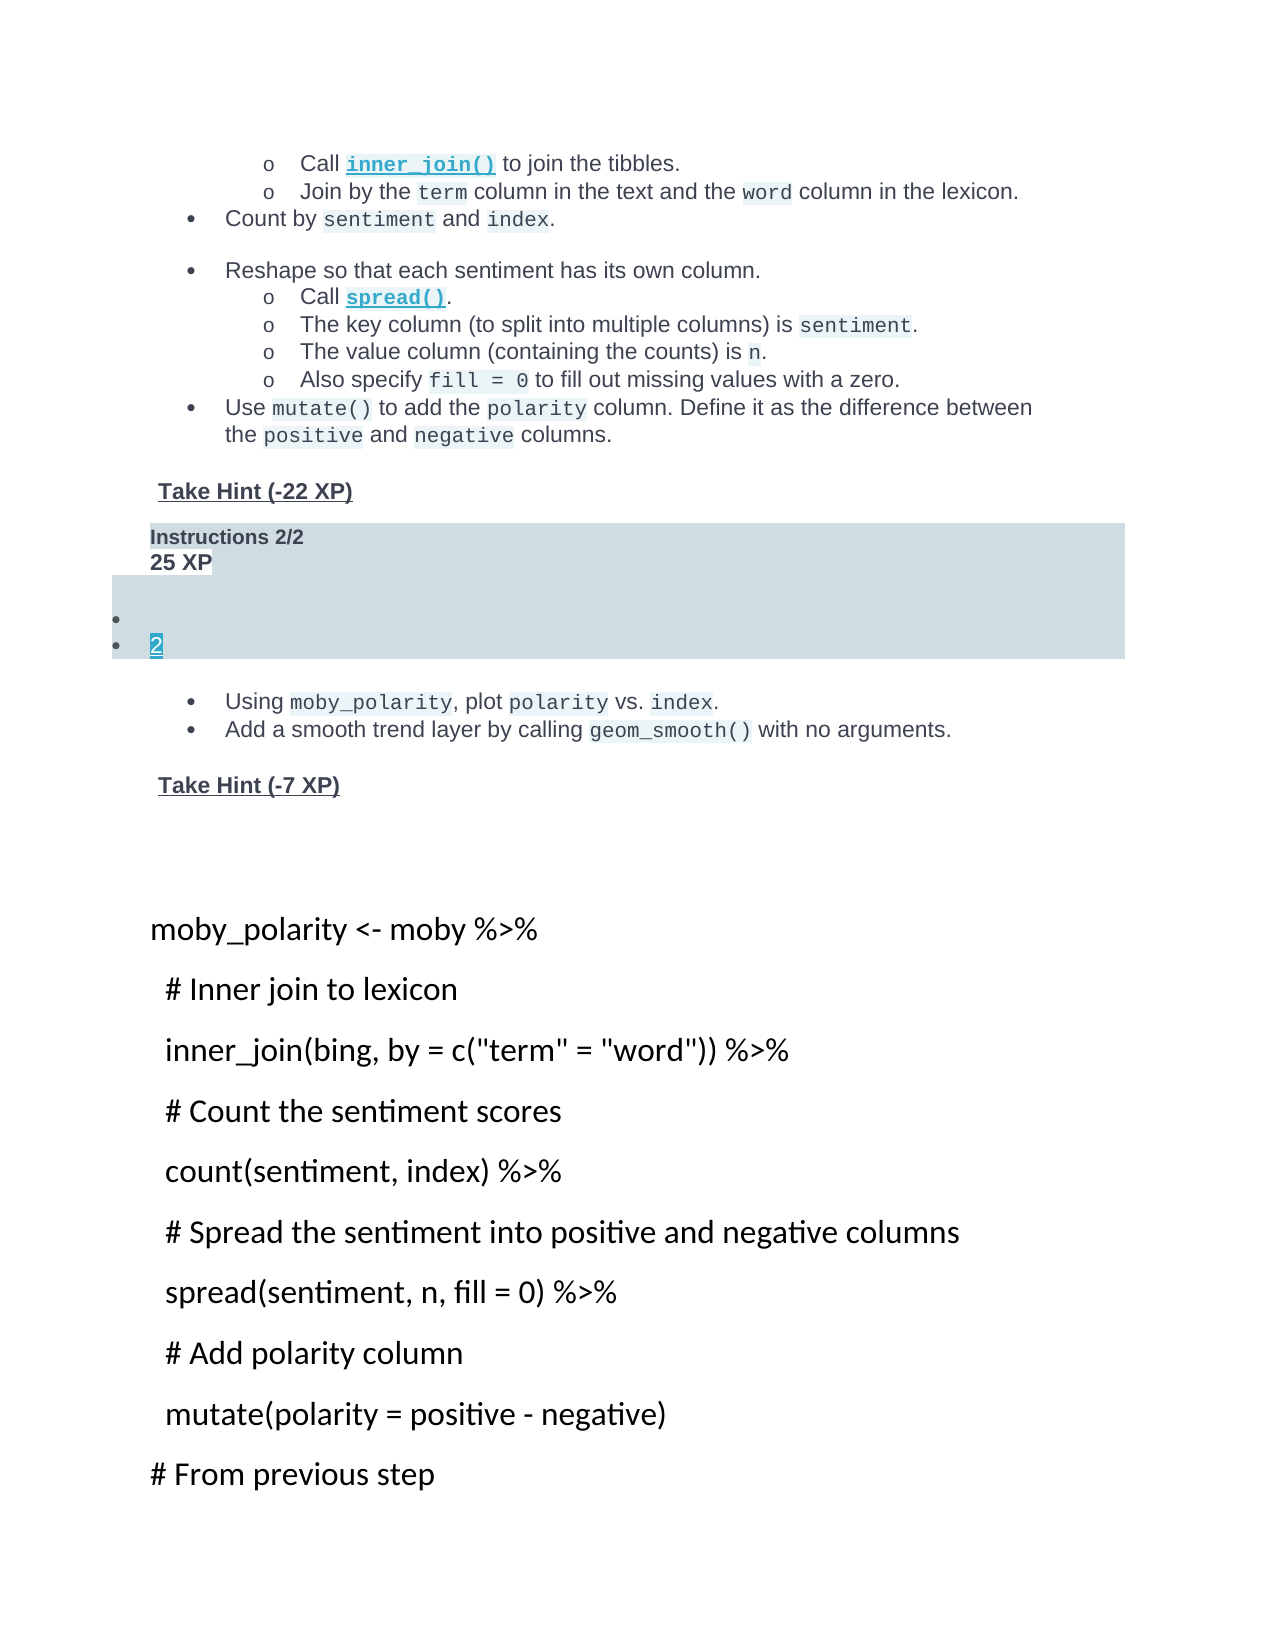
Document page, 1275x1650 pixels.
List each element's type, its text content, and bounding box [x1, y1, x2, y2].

text # From previous step [150, 1453, 1125, 1494]
list Using moby_polarity, plot polarity vs. index. [187, 688, 1125, 716]
list Add a smooth trend layer by calling geom_smooth() with no arguments. [187, 716, 1125, 743]
list Also specify fill = 0 to fill out missing values with a zero. [262, 366, 1125, 394]
list The value column (containing the counts) is n. [262, 338, 1125, 366]
list Reshape so that each sentiment has its own column. [187, 257, 1125, 283]
list Join by the term column in the text and the word column in the lexicon. [262, 178, 1125, 205]
text # Add polarity column [150, 1332, 1125, 1373]
text Take Hint (-22 XP) [158, 478, 1094, 505]
text # Count the sentiment scores [150, 1090, 1125, 1130]
list Use mutate() to add the polarity column. Define it as the difference between the positive and negative columns. [187, 394, 1125, 449]
text spread(sentiment, n, fill = 0) %>% [150, 1272, 1125, 1312]
text # Spread the sentiment into positive and negative columns [150, 1211, 1125, 1252]
list Call inner_join() to join the tibbles. [262, 150, 1125, 178]
text # Inner join to lexicon [150, 968, 1125, 1009]
list The key column (to split into multiple columns) is sentiment. [262, 311, 1125, 338]
text 25 XP [150, 548, 1125, 575]
subtitle Instructions 2/2 [150, 523, 1125, 548]
list 2 [112, 632, 1125, 659]
list Count by sentiment and index. [187, 205, 1125, 233]
text inner_join(bing, by = c("term" = "word")) %>% [150, 1029, 1125, 1070]
text mutate(polarity = positive - negative) [150, 1393, 1125, 1433]
text count(sentiment, index) %>% [150, 1150, 1125, 1191]
list Call spread(). [262, 283, 1125, 311]
text moby_polarity <- moby %>% [150, 908, 1125, 948]
text Take Hint (-7 XP) [158, 772, 1094, 799]
